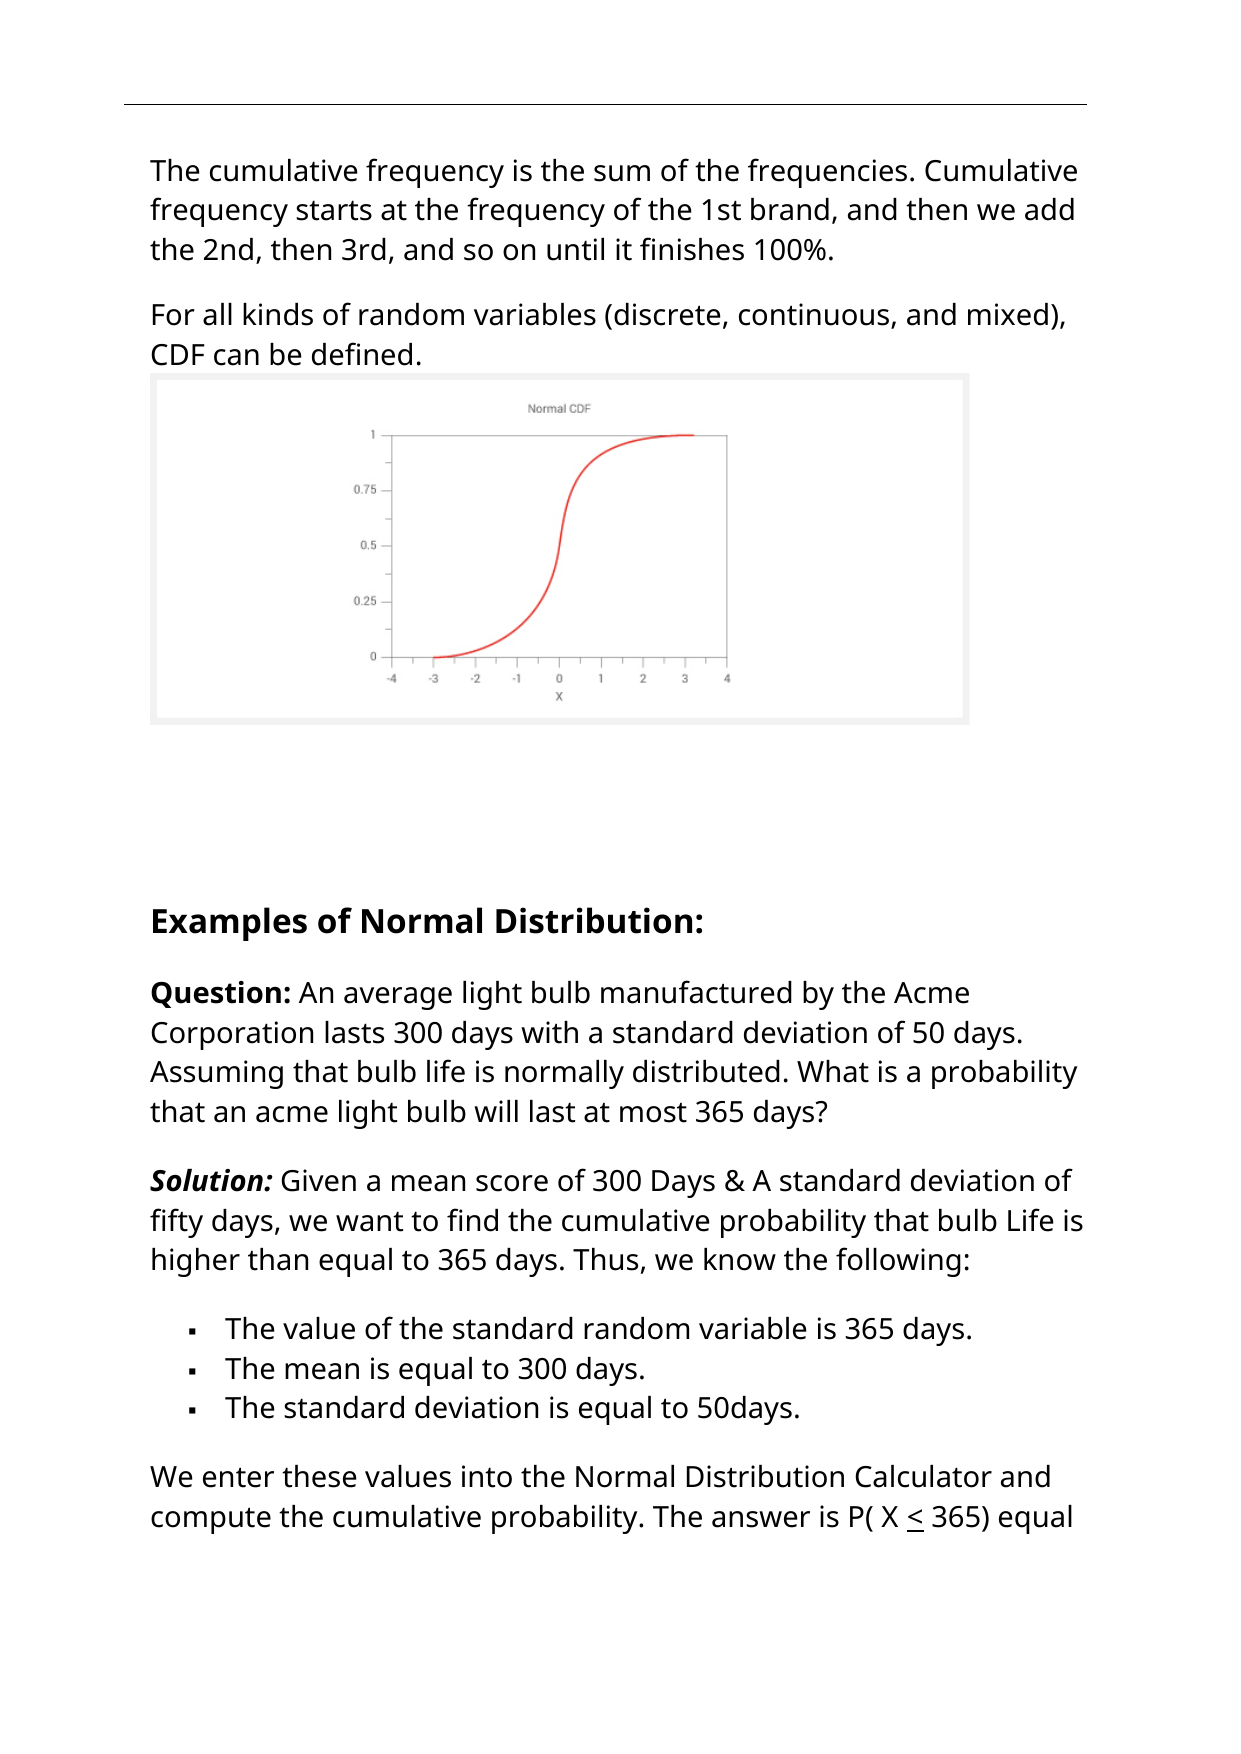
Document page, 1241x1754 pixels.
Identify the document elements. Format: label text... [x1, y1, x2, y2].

text Question: An average light bulb manufactured by the Acme Corporation lasts 300 days with a standard deviation of 50 days. Assuming that bulb life is normally distributed. What is a probability that an acme light bulb will last at most 365 days? [150, 972, 1090, 1131]
list The mean is equal to 300 days. [187, 1348, 1090, 1388]
list The value of the standard random variable is 365 days. [187, 1308, 1090, 1348]
picture [150, 373, 970, 725]
text The cumulative frequency is the sum of the frequencies. Cumulative frequency starts at the frequency of the 1st brand, and then we add the 2nd, then 3rd, and so on until it finishes 100%. [150, 150, 1090, 269]
text Examples of Normal Distribution: [150, 898, 1090, 943]
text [150, 1457, 1090, 1536]
list The standard deviation is equal to 50days. [187, 1388, 1090, 1427]
text Solution: Given a mean score of 300 Days & A standard deviation of fifty days, we want to find the cumulative probability that bulb Life is higher than equal to 365 days. Thus, we know the following: [150, 1160, 1090, 1279]
text For all kinds of random variables (discrete, continuous, and mixed), CDF can be defined. [150, 294, 1090, 373]
